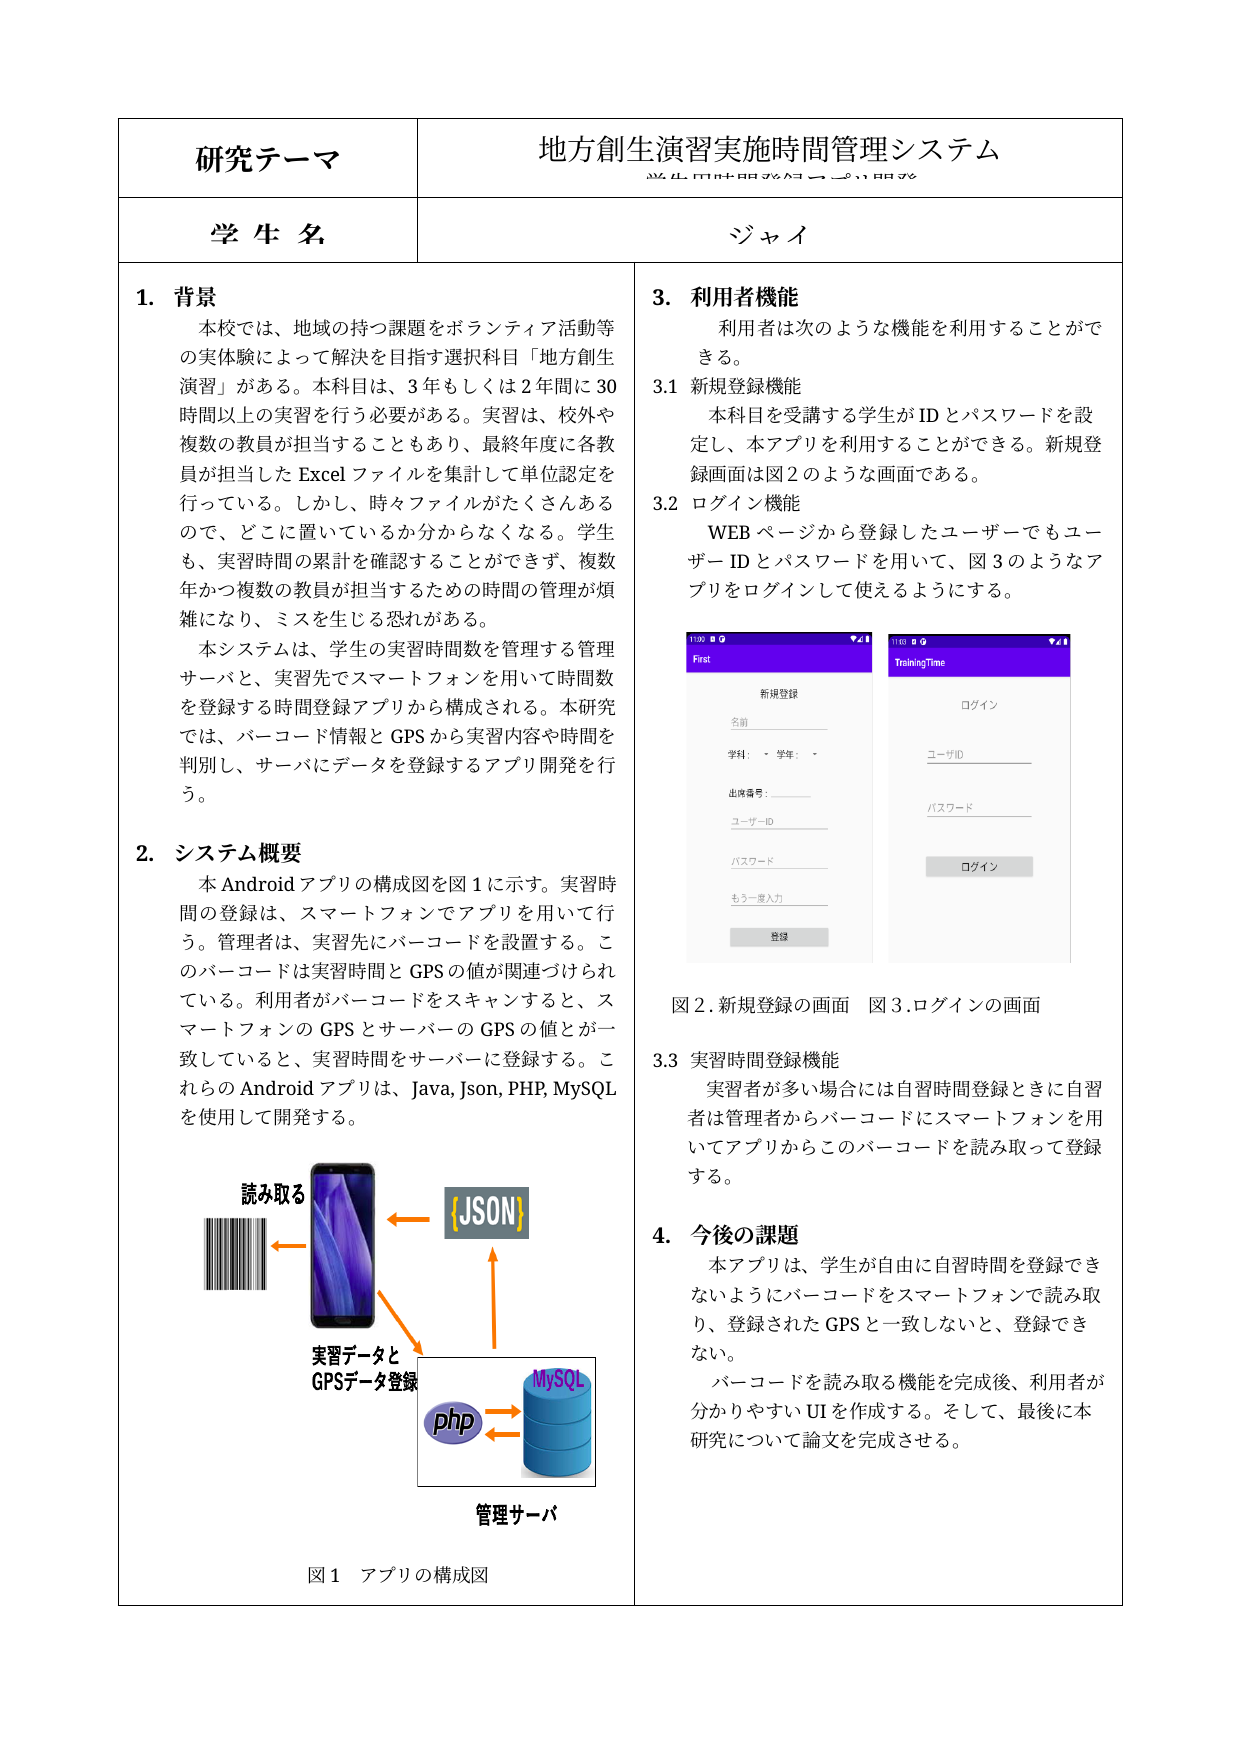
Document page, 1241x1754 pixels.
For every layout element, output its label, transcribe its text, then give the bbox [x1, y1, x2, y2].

table_cell ジャイ [418, 198, 1122, 262]
picture [686, 632, 873, 963]
table_cell 背景 本校では、地域の持つ課題をボランティア活動等の実体験によって解決を目指す選択科目「地方創生演習」がある。本科目は、3年もしくは2年間に30時間以上の実習を行う必要がある。実習は、校外や複数の教員が担当することもあり、最終年度に各教員が担当したExcelファイルを集計して単位認定を行っている。しかし、時々ファイルがたくさんあるので、どこに置いているか分からなくなる。学生も、実習時間の累計を確認することができず、複数年かつ複数の教員が担当するための時間の管理が煩雑になり、ミスを生じる恐れがある。 本システムは、学生の実習時間数を管理する管理サーバと、実習先でスマートフォンを用いて時間数を登録する時間登録アプリから構成される。本研究では、バーコード情報とGPSから実習内容や時間を判別し、サーバにデータを登録するアプリ開発を行う。 システム概要 本Androidアプリの構成図を図1に示す。実習時間の登録は、スマートフォンでアプリを用いて行う。管理者は、実習先にバーコードを設置する。このバーコードは実習時間とGPSの値が関連づけられている。利用者がバーコードをスキャンすると、スマートフォンのGPSとサーバーのGPSの値とが一致していると、実習時間をサーバーに登録する。これらのAndroidアプリは、Java, Json, PHP, MySQLを使用して開発する。 図1 アプリの構成図 [119, 263, 634, 1605]
table_header 地方創生演習実施時間管理システム －学生用時間登録アプリ開発 [418, 119, 1122, 197]
table_cell 学生名 [119, 198, 417, 262]
picture [200, 1158, 609, 1532]
picture [888, 634, 1071, 963]
table_cell 利用者機能 利用者は次のような機能を利用することができる。 新規登録機能 本科目を受講する学生がIDとパスワードを設定し、本アプリを利用することができる。新規登録画面は図２のような画面である。 ログイン機能 WEBページから登録したユーザーでもユーザーIDとパスワードを用いて、図3のようなアプリをログインして使えるようにする。 図２. 新規登録の画面 図３.ログインの画面 実習時間登録機能 実習者が多い場合には自習時間登録ときに自習者は管理者からバーコードにスマートフォンを用いてアプリからこのバーコードを読み取って登録する。 今後の課題 本アプリは、学生が自由に自習時間を登録できないようにバーコードをスマートフォンで読み取り、登録されたGPSと一致しないと、登録できない。 バーコードを読み取る機能を完成後、利用者が分かりやすいUIを作成する。そして、最後に本研究について論文を完成させる。 [635, 263, 1122, 1605]
table_header 研究テーマ [119, 119, 417, 197]
